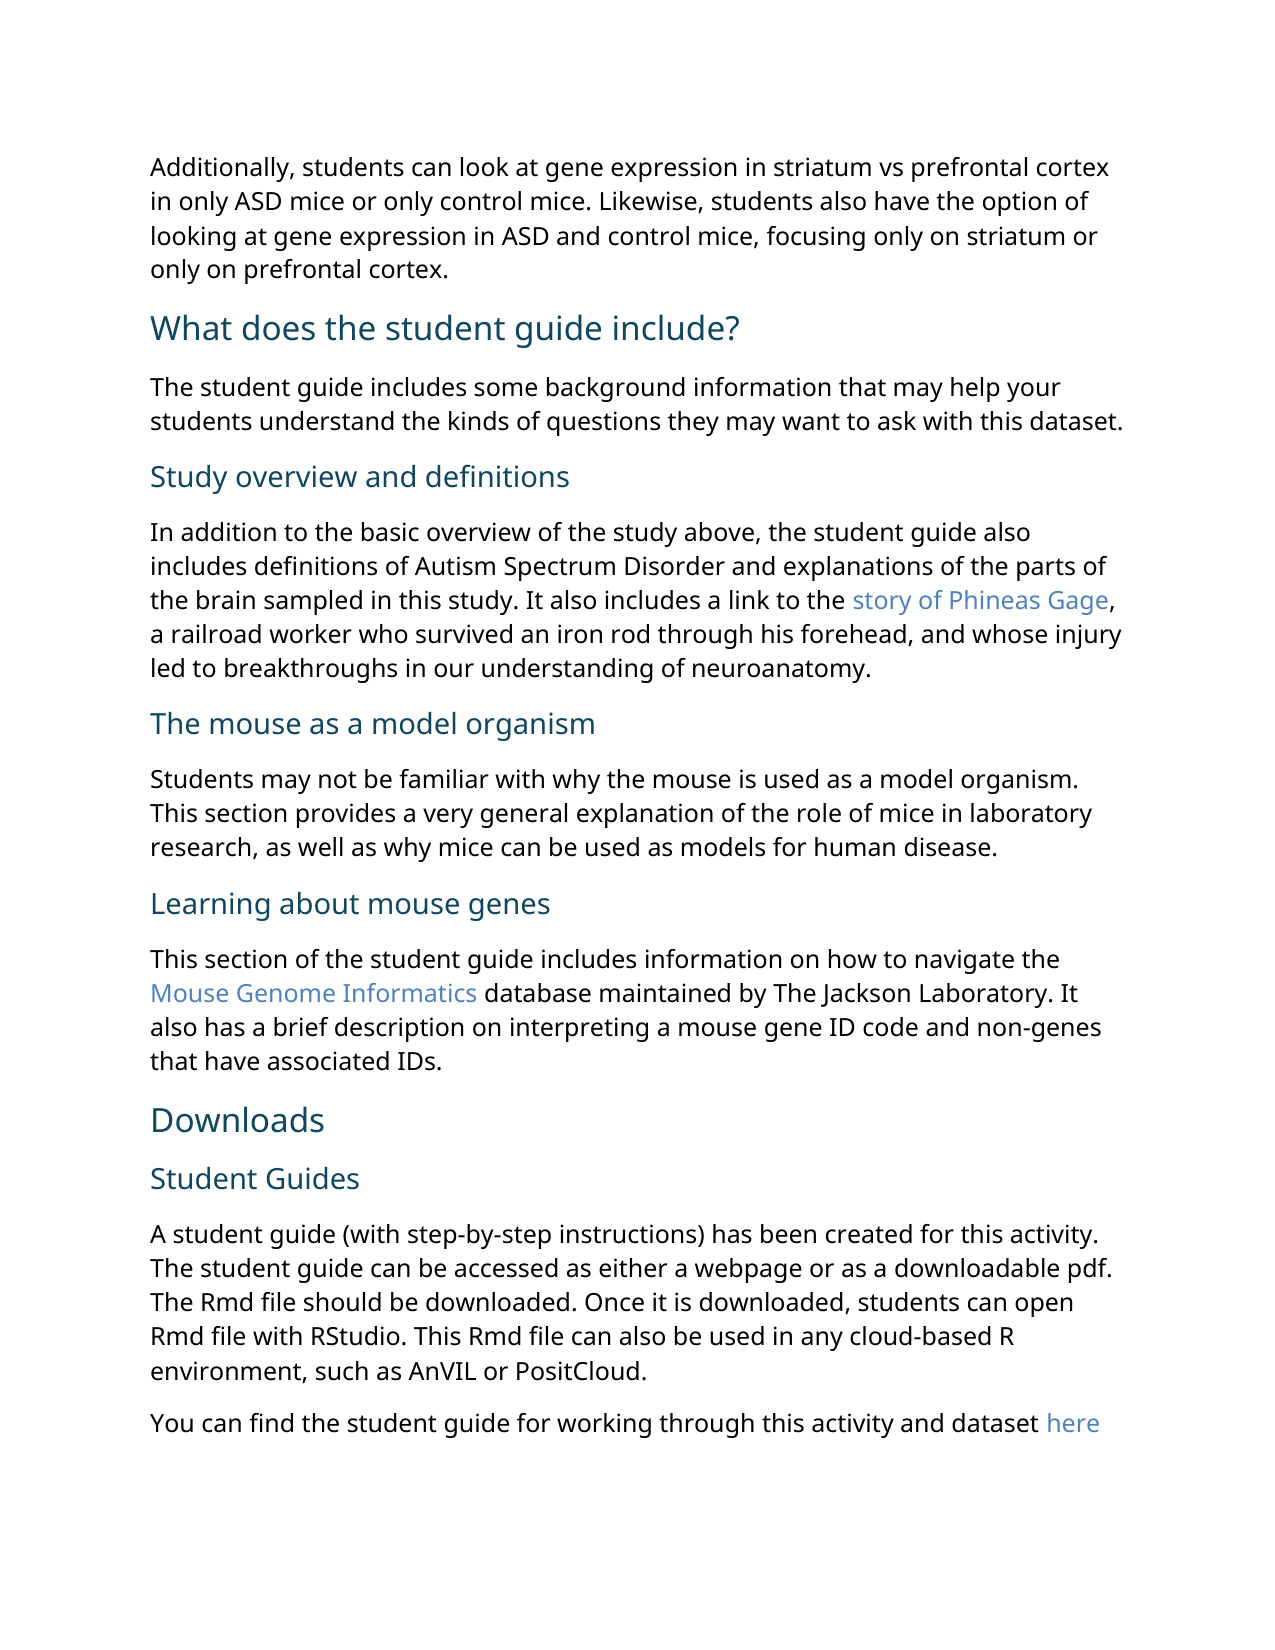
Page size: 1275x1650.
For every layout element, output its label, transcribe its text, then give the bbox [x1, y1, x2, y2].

text A student guide (with step-by-step instructions) has been created for this activity. The student guide can be accessed as either a webpage or as a downloadable pdf. The Rmd file should be downloaded. Once it is downloaded, students can open Rmd file with RStudio. This Rmd file can also be used in any cloud-based R environment, such as AnVIL or PositCloud. [150, 1217, 1125, 1387]
subtitle Learning about mouse genes [150, 883, 1125, 923]
subtitle What does the student guide include? [150, 305, 1125, 350]
subtitle Study overview and definitions [150, 456, 1125, 496]
text Additionally, students can look at gene expression in striatum vs prefrontal cortex in only ASD mice or only control mice. Likewise, students also have the option of looking at gene expression in ASD and control mice, focusing only on striatum or only on prefrontal cortex. [150, 150, 1125, 286]
text In addition to the basic overview of the study above, the student guide also includes definitions of Autism Spectrum Disorder and explanations of the parts of the brain sampled in this study. It also includes a link to the story of Phineas Gage, a railroad worker who survived an iron rod through his forehead, and whose injury led to breakthroughs in our understanding of neuroanatomy. [150, 514, 1125, 685]
subtitle Downloads [150, 1096, 1125, 1142]
text Students may not be familiar with why the mouse is used as a model organism. This section provides a very general explanation of the role of mice in laboratory research, as well as why mice can be used as models for human disease. [150, 762, 1125, 864]
text The student guide includes some background information that may help your students understand the kinds of questions they may want to ask with this dataset. [150, 369, 1125, 437]
text You can find the student guide for working through this activity and dataset here [150, 1406, 1125, 1440]
subtitle The mouse as a model organism [150, 703, 1125, 743]
text This section of the student guide includes information on how to navigate the Mouse Genome Informatics database maintained by The Jackson Laboratory. It also has a brief description on interpreting a mouse gene ID code and non-genes that have associated IDs. [150, 941, 1125, 1078]
subtitle Student Guides [150, 1158, 1125, 1198]
